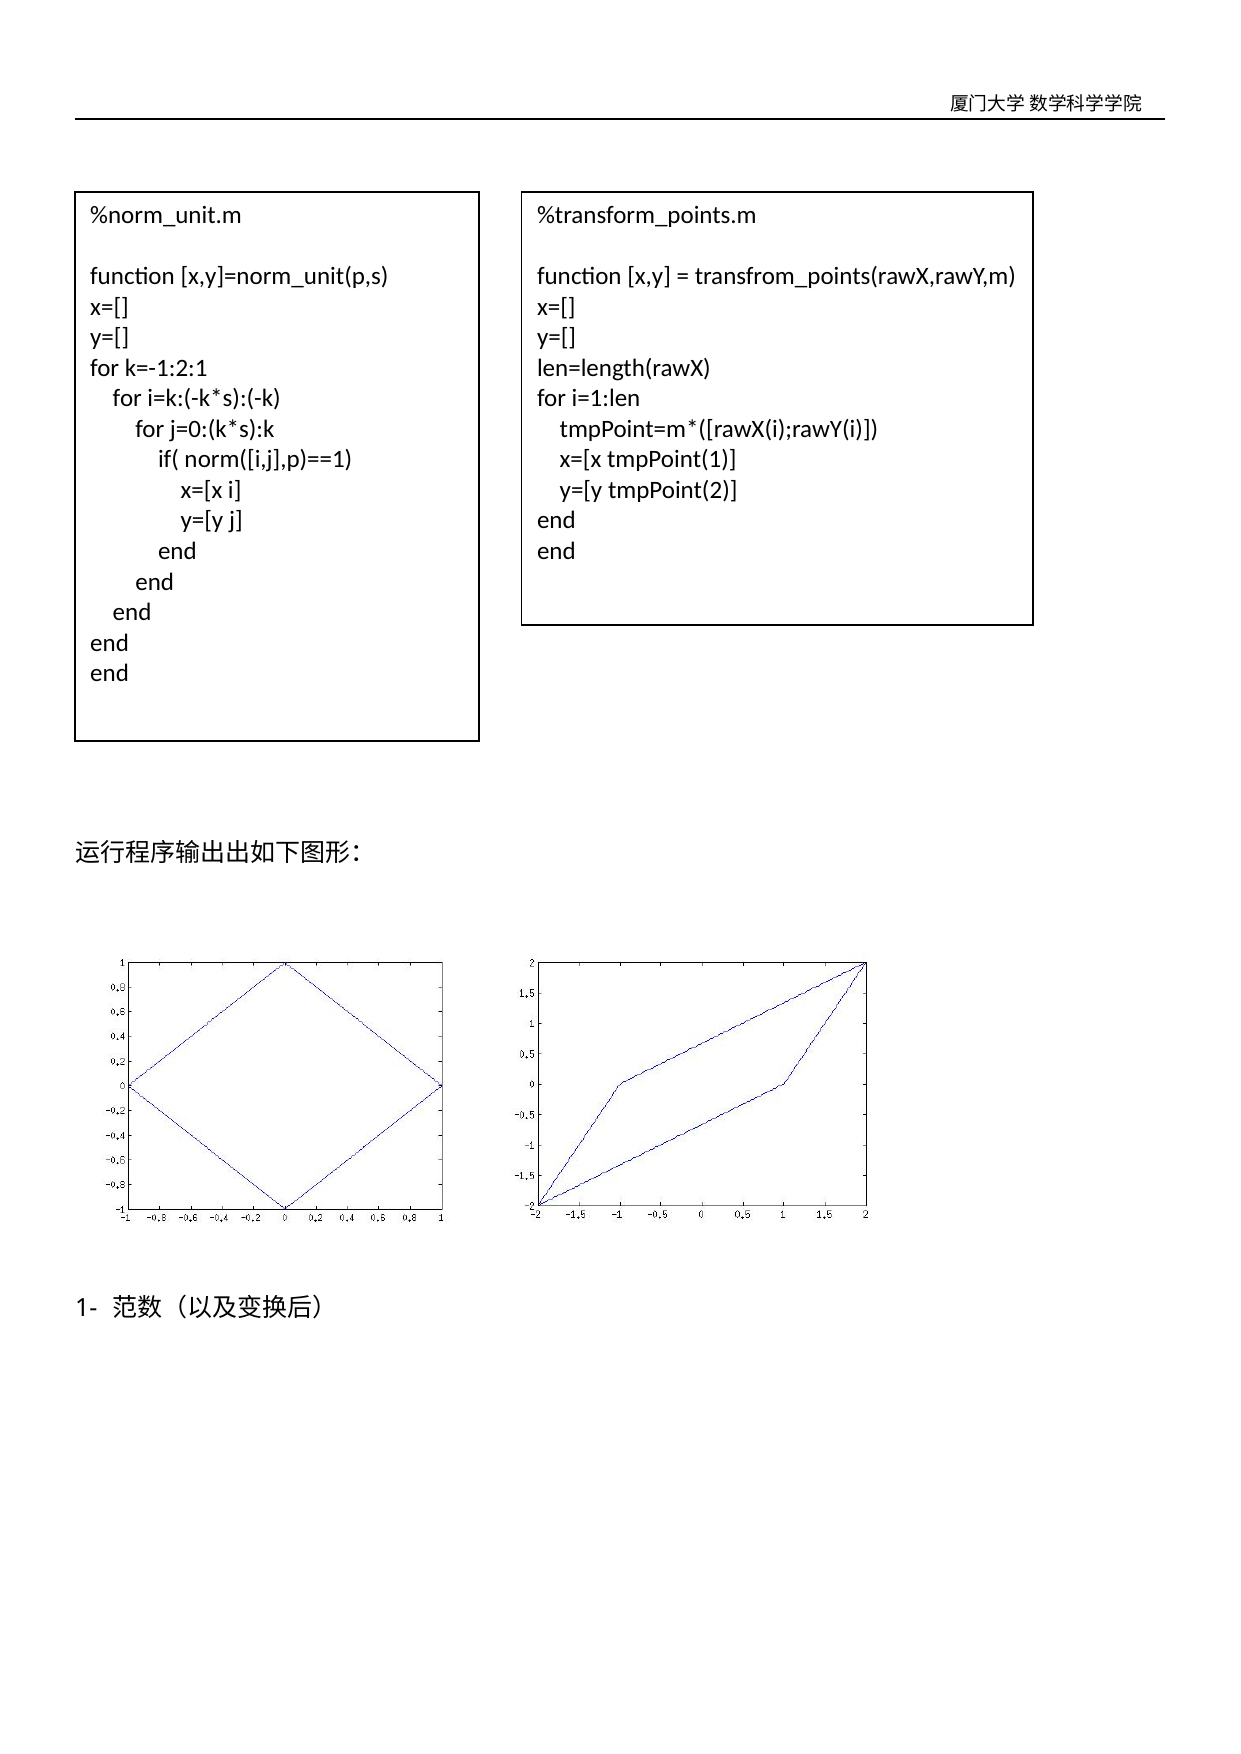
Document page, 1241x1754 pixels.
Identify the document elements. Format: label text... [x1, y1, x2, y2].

picture [75, 939, 480, 1242]
text 运行程序输出出如下图形： [75, 818, 1165, 883]
picture [483, 939, 906, 1238]
